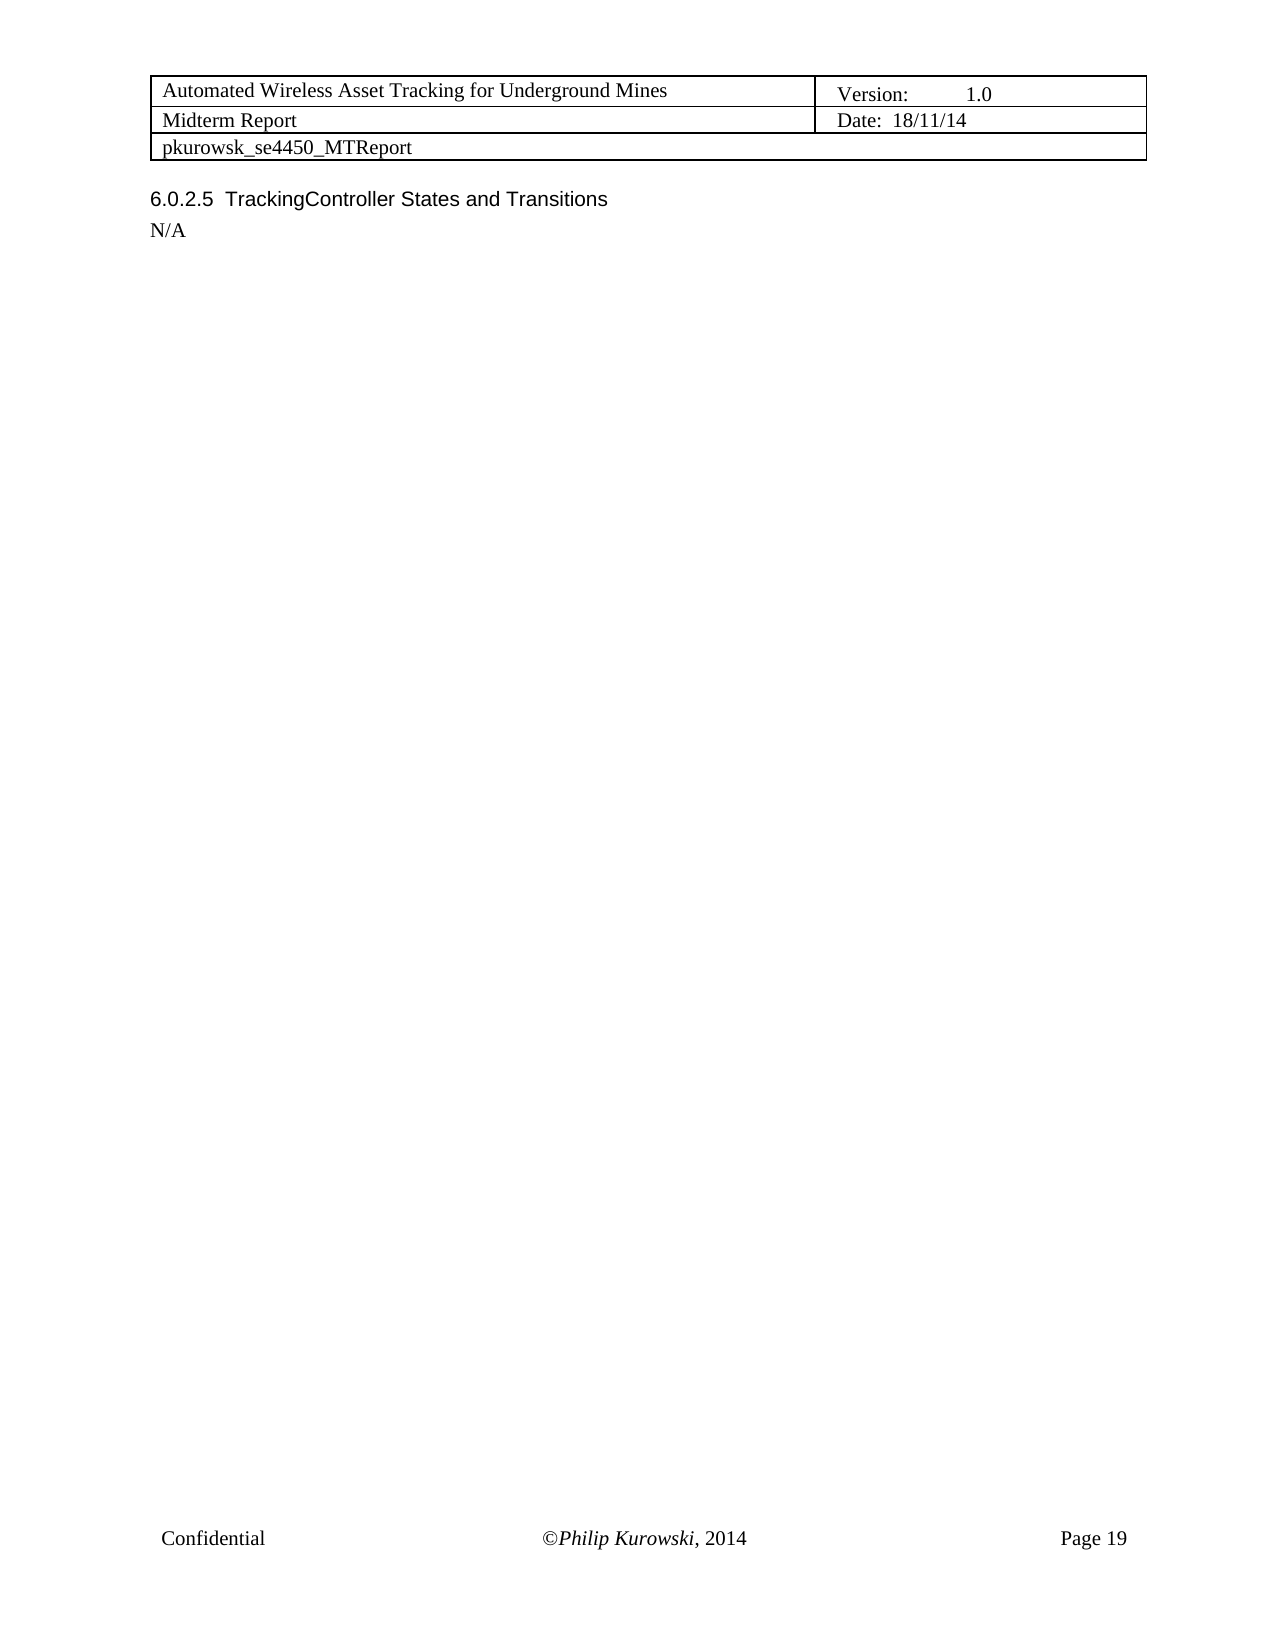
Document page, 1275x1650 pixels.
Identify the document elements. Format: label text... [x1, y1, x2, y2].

subtitle TrackingController States and Transitions [150, 185, 1125, 210]
text N/A [150, 217, 1125, 242]
